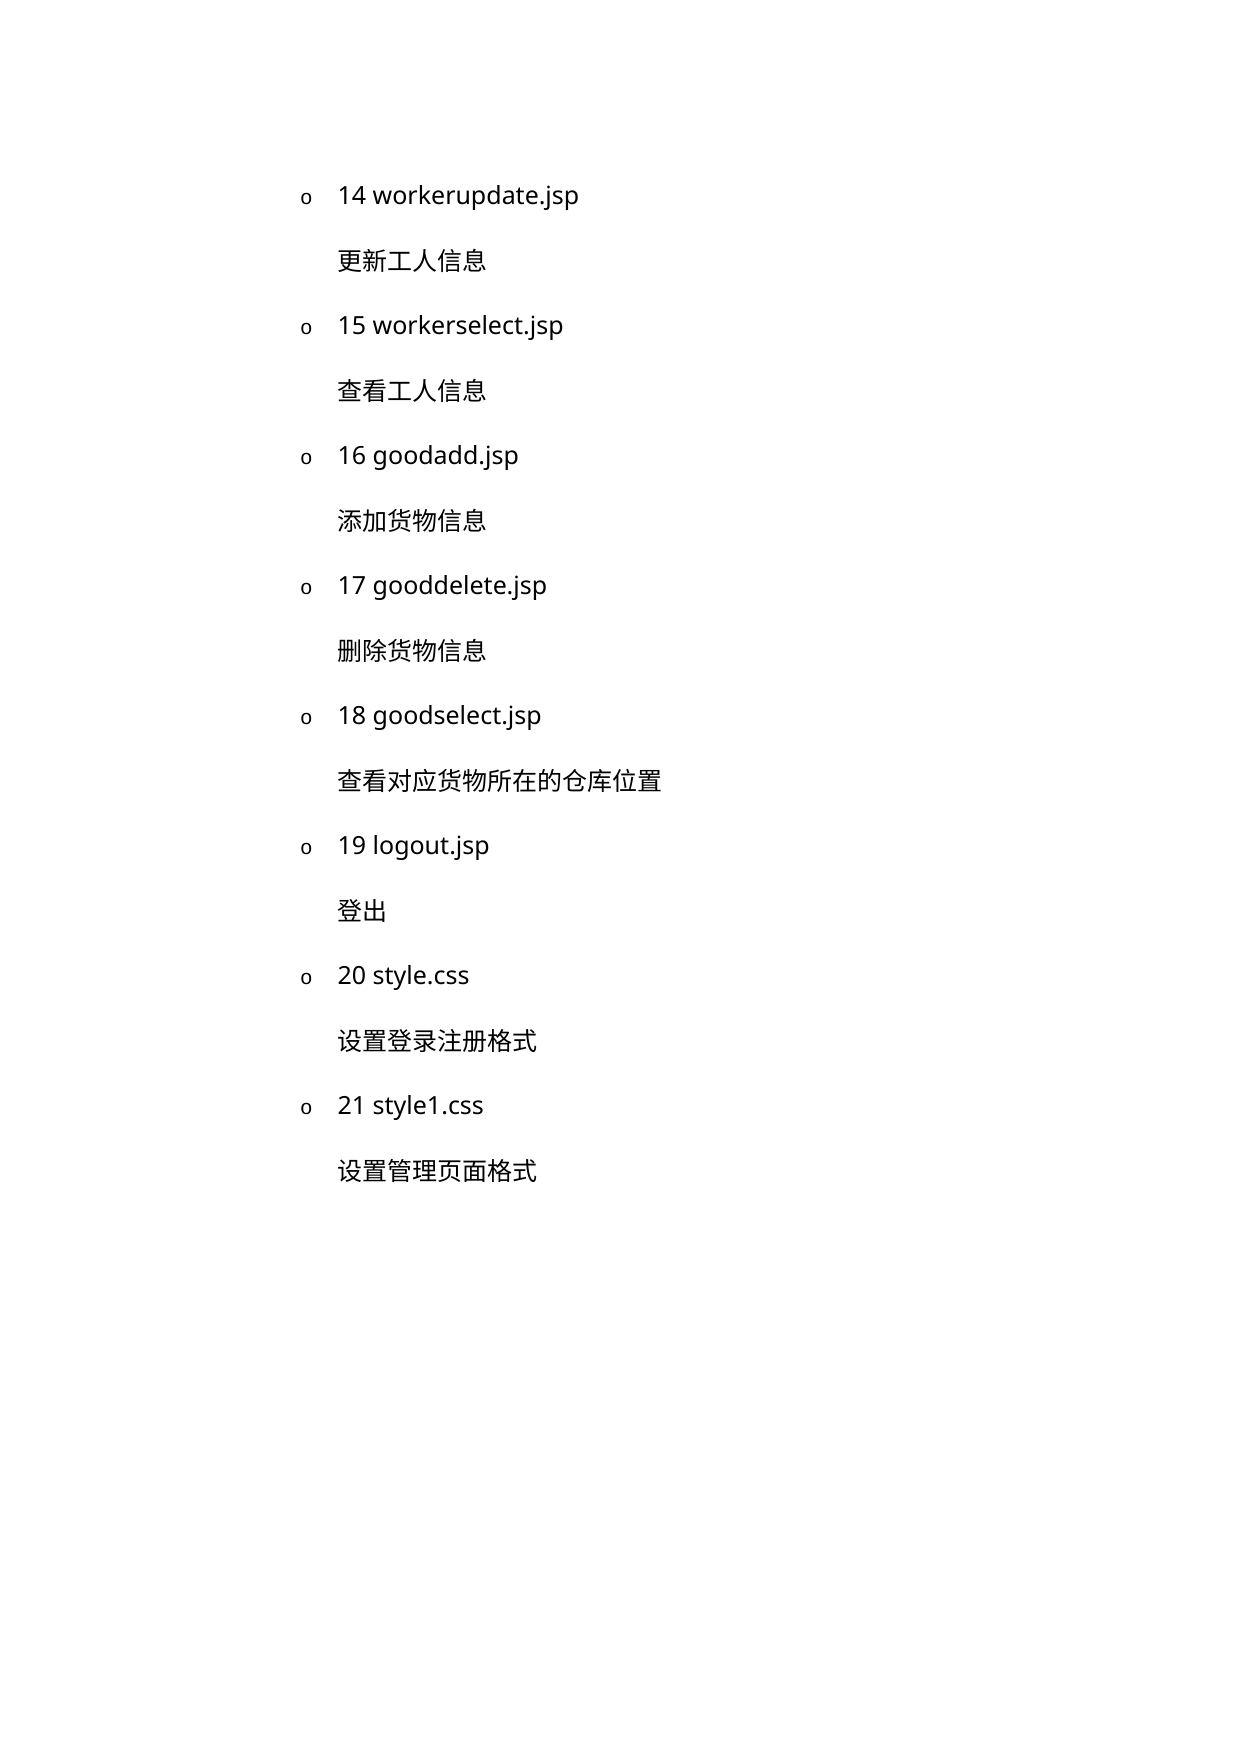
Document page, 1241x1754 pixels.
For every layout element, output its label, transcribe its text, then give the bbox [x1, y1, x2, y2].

list 18 goodselect.jsp 查看对应货物所在的仓库位置 [300, 682, 1053, 812]
list 14 workerupdate.jsp 更新工人信息 [300, 162, 1053, 292]
list 21 style1.css 设置管理页面格式 [300, 1072, 1053, 1202]
list 15 workerselect.jsp 查看工人信息 [300, 292, 1053, 422]
list 20 style.css 设置登录注册格式 [300, 942, 1053, 1072]
list 17 gooddelete.jsp 删除货物信息 [300, 552, 1053, 682]
list 16 goodadd.jsp 添加货物信息 [300, 422, 1053, 552]
list 19 logout.jsp 登出 [300, 812, 1053, 942]
